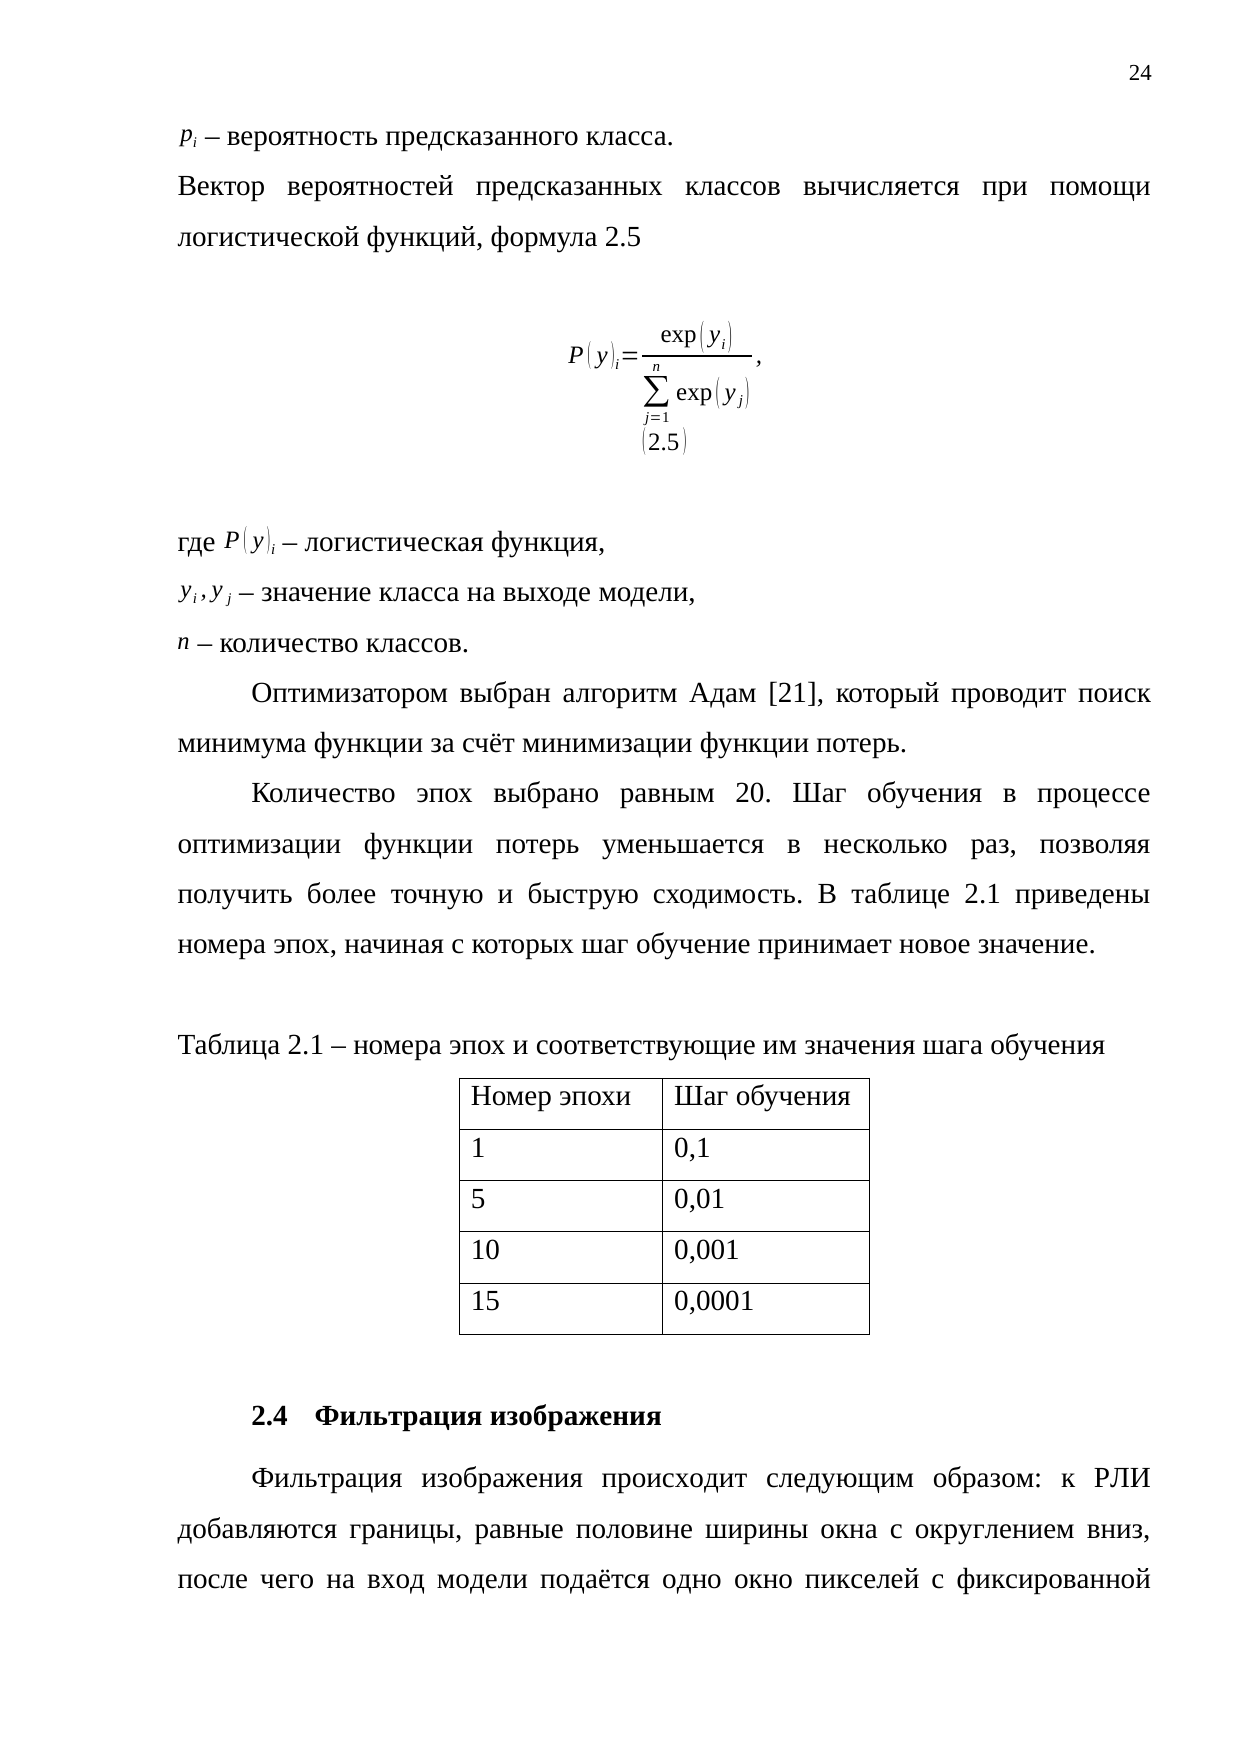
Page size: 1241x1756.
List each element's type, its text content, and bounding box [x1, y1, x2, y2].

table_cell 1 [460, 1130, 662, 1180]
text Оптимизатором выбран алгоритм Адам [21], который проводит поиск минимума функции за счёт минимизации функции потерь. [177, 675, 1152, 759]
table_cell 15 [460, 1284, 662, 1334]
text где – логистическая функция, [177, 524, 1152, 558]
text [177, 1460, 1152, 1594]
text Количество эпох выбрано равным 20. Шаг обучения в процессе оптимизации функции потерь уменьшается в несколько раз, позволяя получить более точную и быструю сходимость. В таблице 2.1 приведены номера эпох, начиная с которых шаг обучение принимает новое значение. [177, 776, 1152, 960]
table_cell 0,001 [663, 1232, 869, 1282]
table_cell 0,01 [663, 1181, 869, 1231]
text Вектор вероятностей предсказанных классов вычисляется при помощи логистической функций, формула 2.5 [177, 168, 1152, 252]
text – количество классов. [177, 625, 1152, 658]
text – вероятность предсказанного класса. [177, 118, 1152, 152]
table_cell 10 [460, 1232, 662, 1282]
table_header Шаг обучения [663, 1079, 869, 1129]
table_header Номер эпохи [460, 1079, 662, 1129]
list 2.4 Фильтрация изображения [251, 1398, 1152, 1431]
text – значение класса на выходе модели, [177, 574, 1152, 608]
table_cell 0,0001 [663, 1284, 869, 1334]
table_cell 0,1 [663, 1130, 869, 1180]
text Таблица 2.1 – номера эпох и соответствующие им значения шага обучения [177, 1027, 1152, 1061]
table_cell 5 [460, 1181, 662, 1231]
